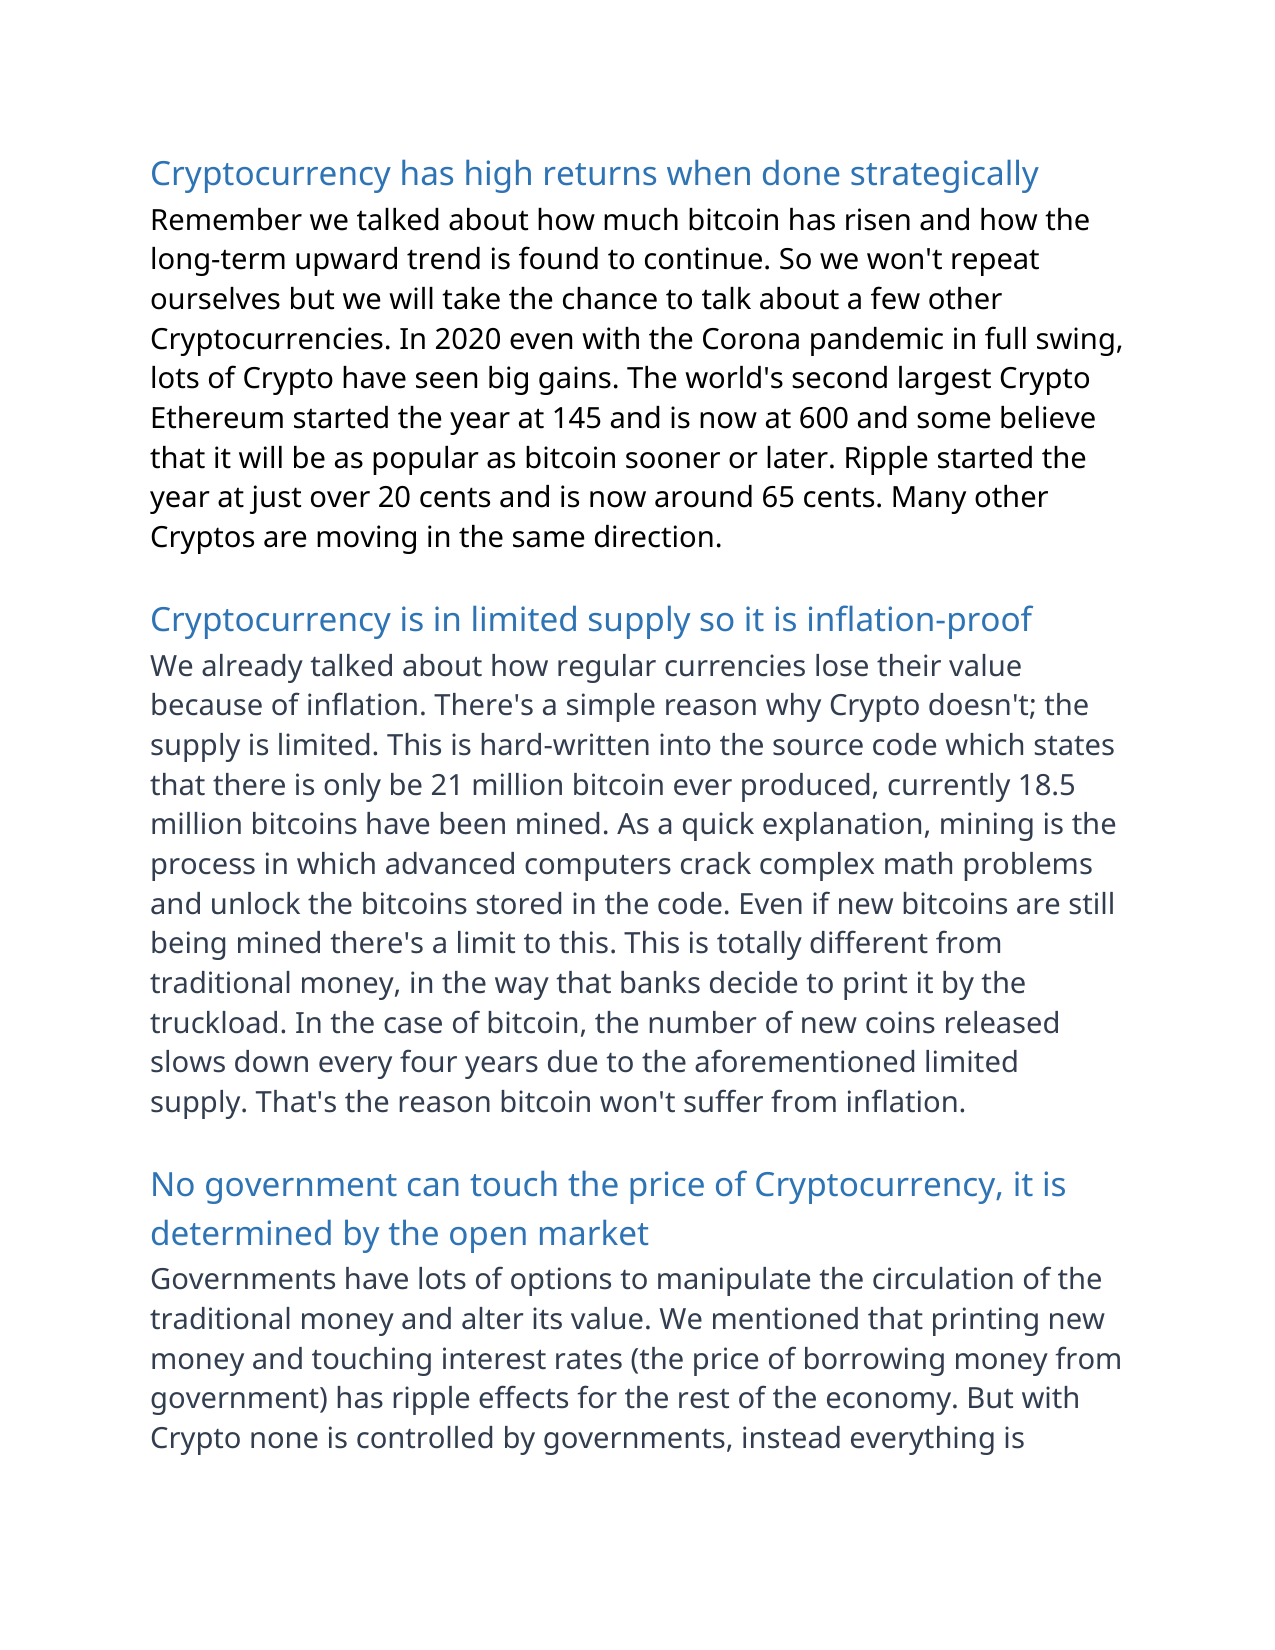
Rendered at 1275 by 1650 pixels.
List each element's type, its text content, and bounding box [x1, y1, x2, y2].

subtitle Cryptocurrency has high returns when done strategically [150, 150, 1125, 195]
subtitle No government can touch the price of Cryptocurrency, it is determined by the open market [150, 1161, 1125, 1255]
text Remember we talked about how much bitcoin has risen and how the long-term upward trend is found to continue. So we won't repeat ourselves but we will take the chance to talk about a few other Cryptocurrencies. In 2020 even with the Corona pandemic in full swing, lots of Crypto have seen big gains. The world's second largest Crypto Ethereum started the year at 145 and is now at 600 and some believe that it will be as popular as bitcoin sooner or later. Ripple started the year at just over 20 cents and is now around 65 cents. Many other Cryptos are moving in the same direction. [150, 199, 1125, 556]
text We already talked about how regular currencies lose their value because of inflation. There's a simple reason why Crypto doesn't; the supply is limited. This is hard-written into the source code which states that there is only be 21 million bitcoin ever produced, currently 18.5 million bitcoins have been mined. As a quick explanation, mining is the process in which advanced computers crack complex math problems and unlock the bitcoins stored in the code. Even if new bitcoins are still being mined there's a limit to this. This is totally different from traditional money, in the way that banks decide to print it by the truckload. In the case of bitcoin, the number of new coins released slows down every four years due to the aforementioned limited supply. That's the reason bitcoin won't suffer from inflation. [150, 645, 1125, 1121]
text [150, 1259, 1125, 1457]
subtitle Cryptocurrency is in limited supply so it is inflation-proof [150, 596, 1125, 641]
